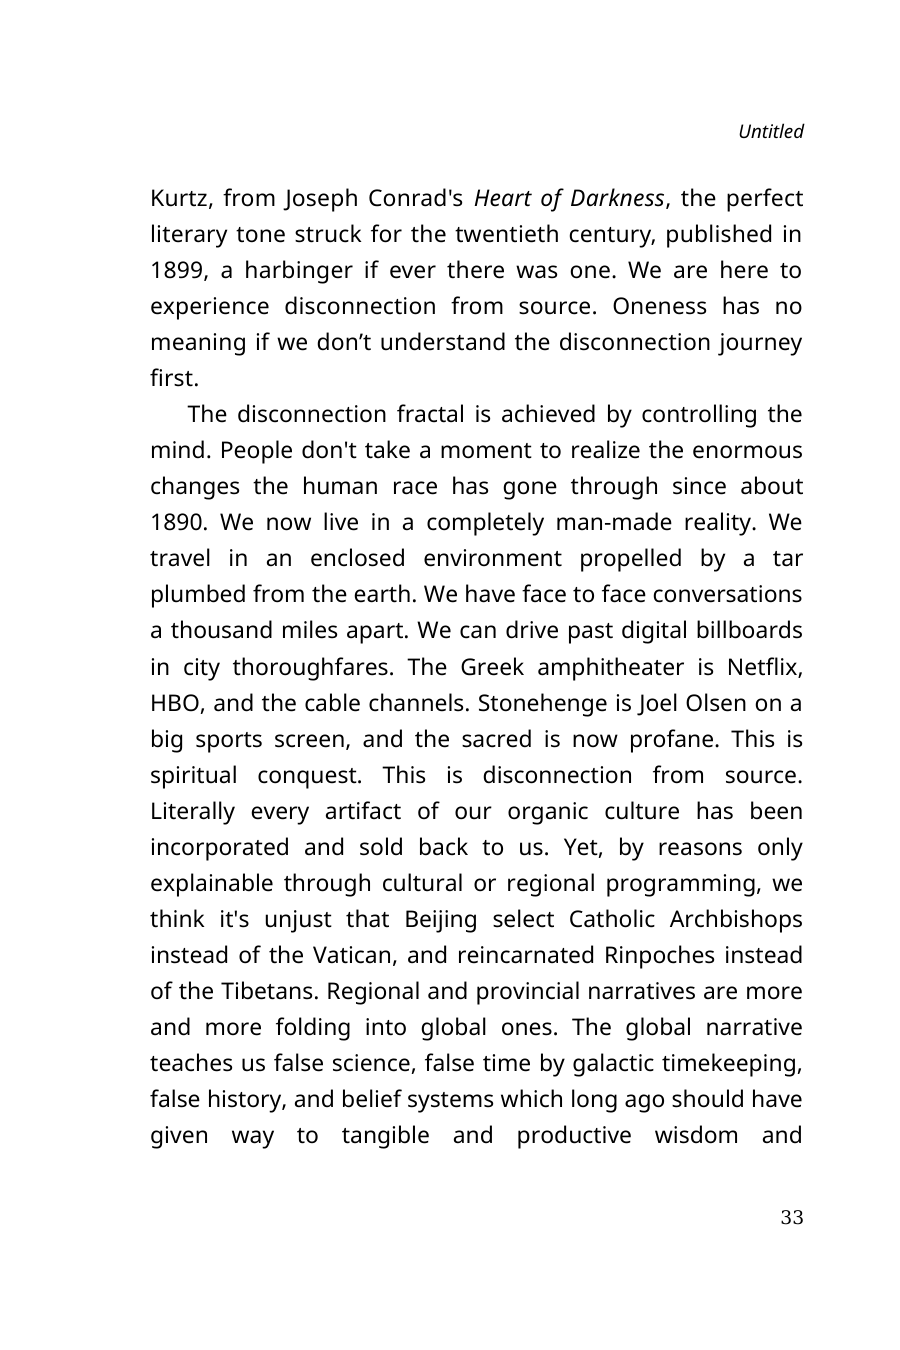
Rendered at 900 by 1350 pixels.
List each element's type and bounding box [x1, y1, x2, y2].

text [150, 393, 804, 1150]
text [150, 177, 804, 393]
